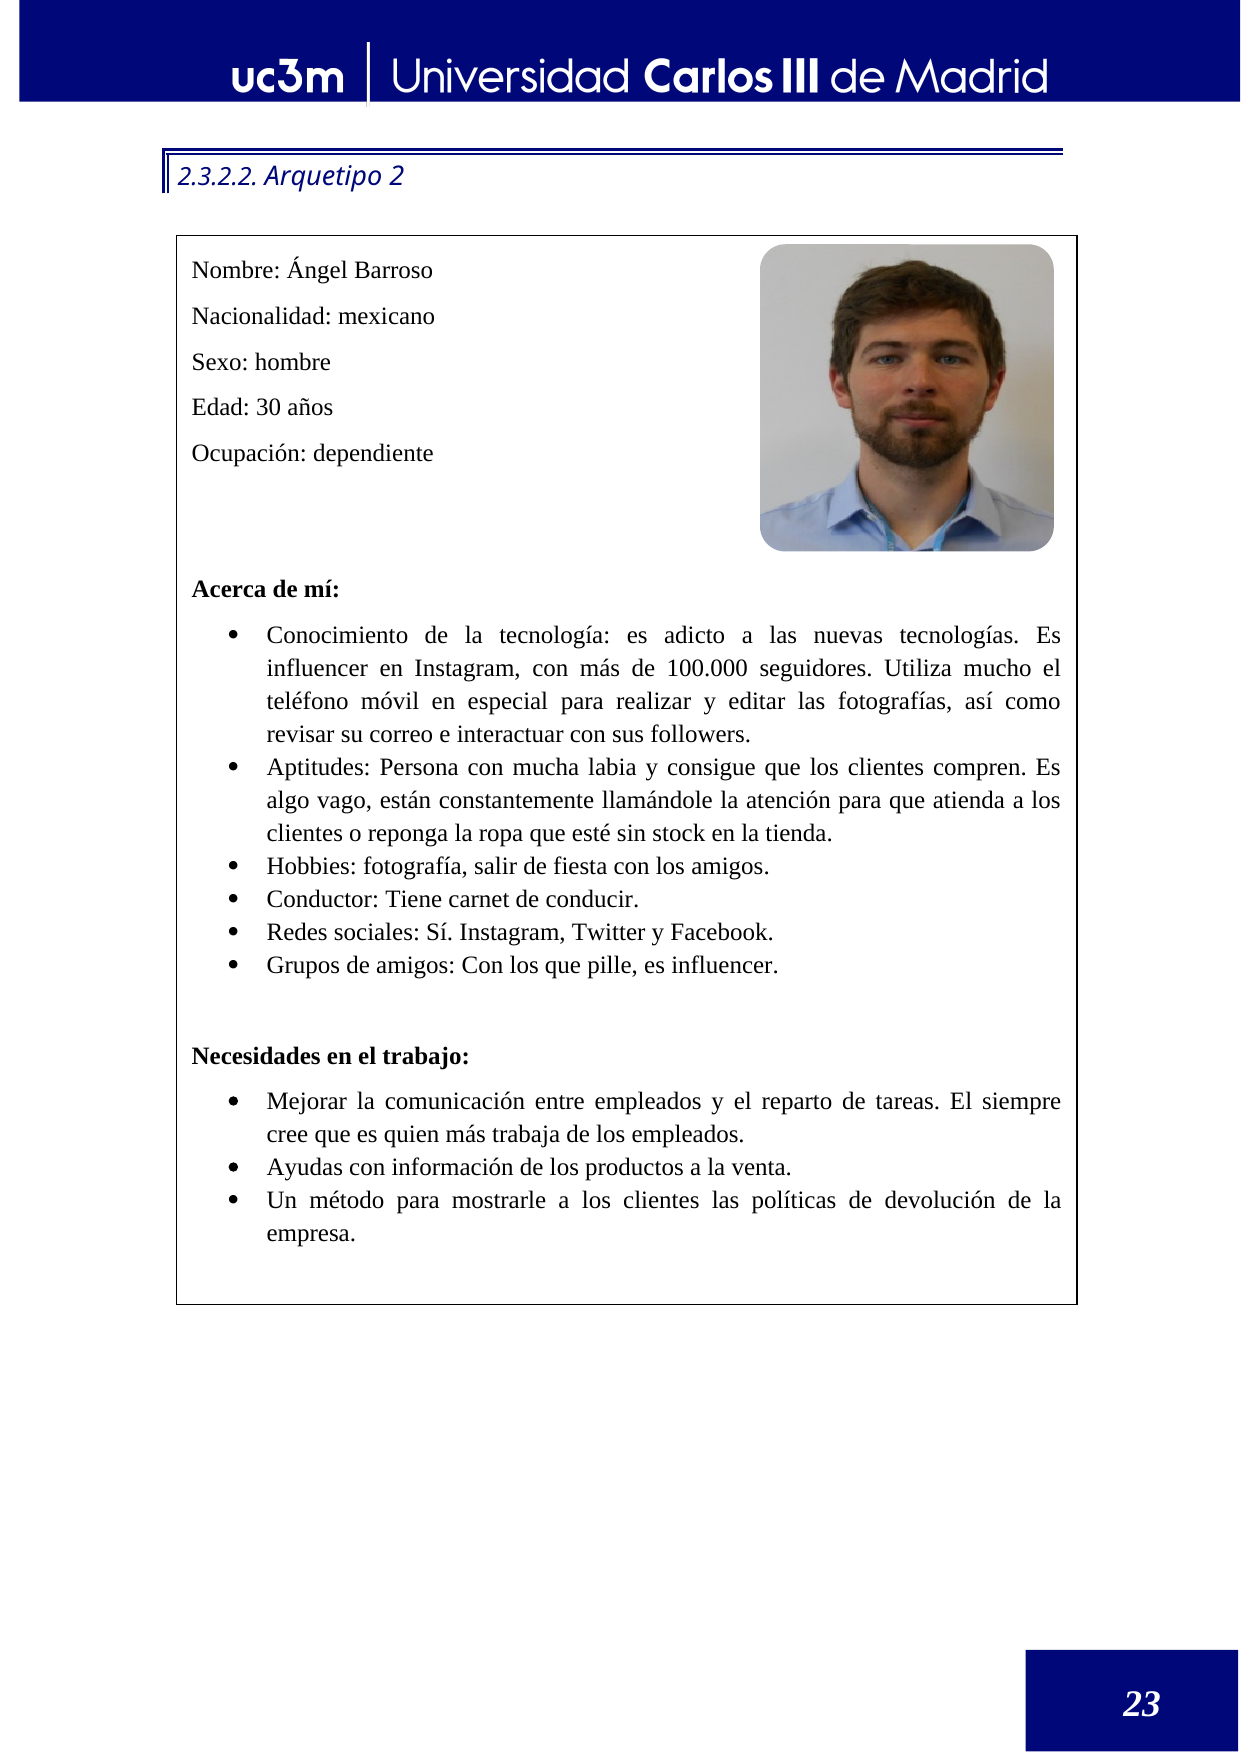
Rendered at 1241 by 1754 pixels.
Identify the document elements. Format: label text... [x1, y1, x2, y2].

subtitle Arquetipo 2 [169, 155, 1063, 193]
picture [760, 244, 1054, 552]
picture [196, 31, 1083, 107]
